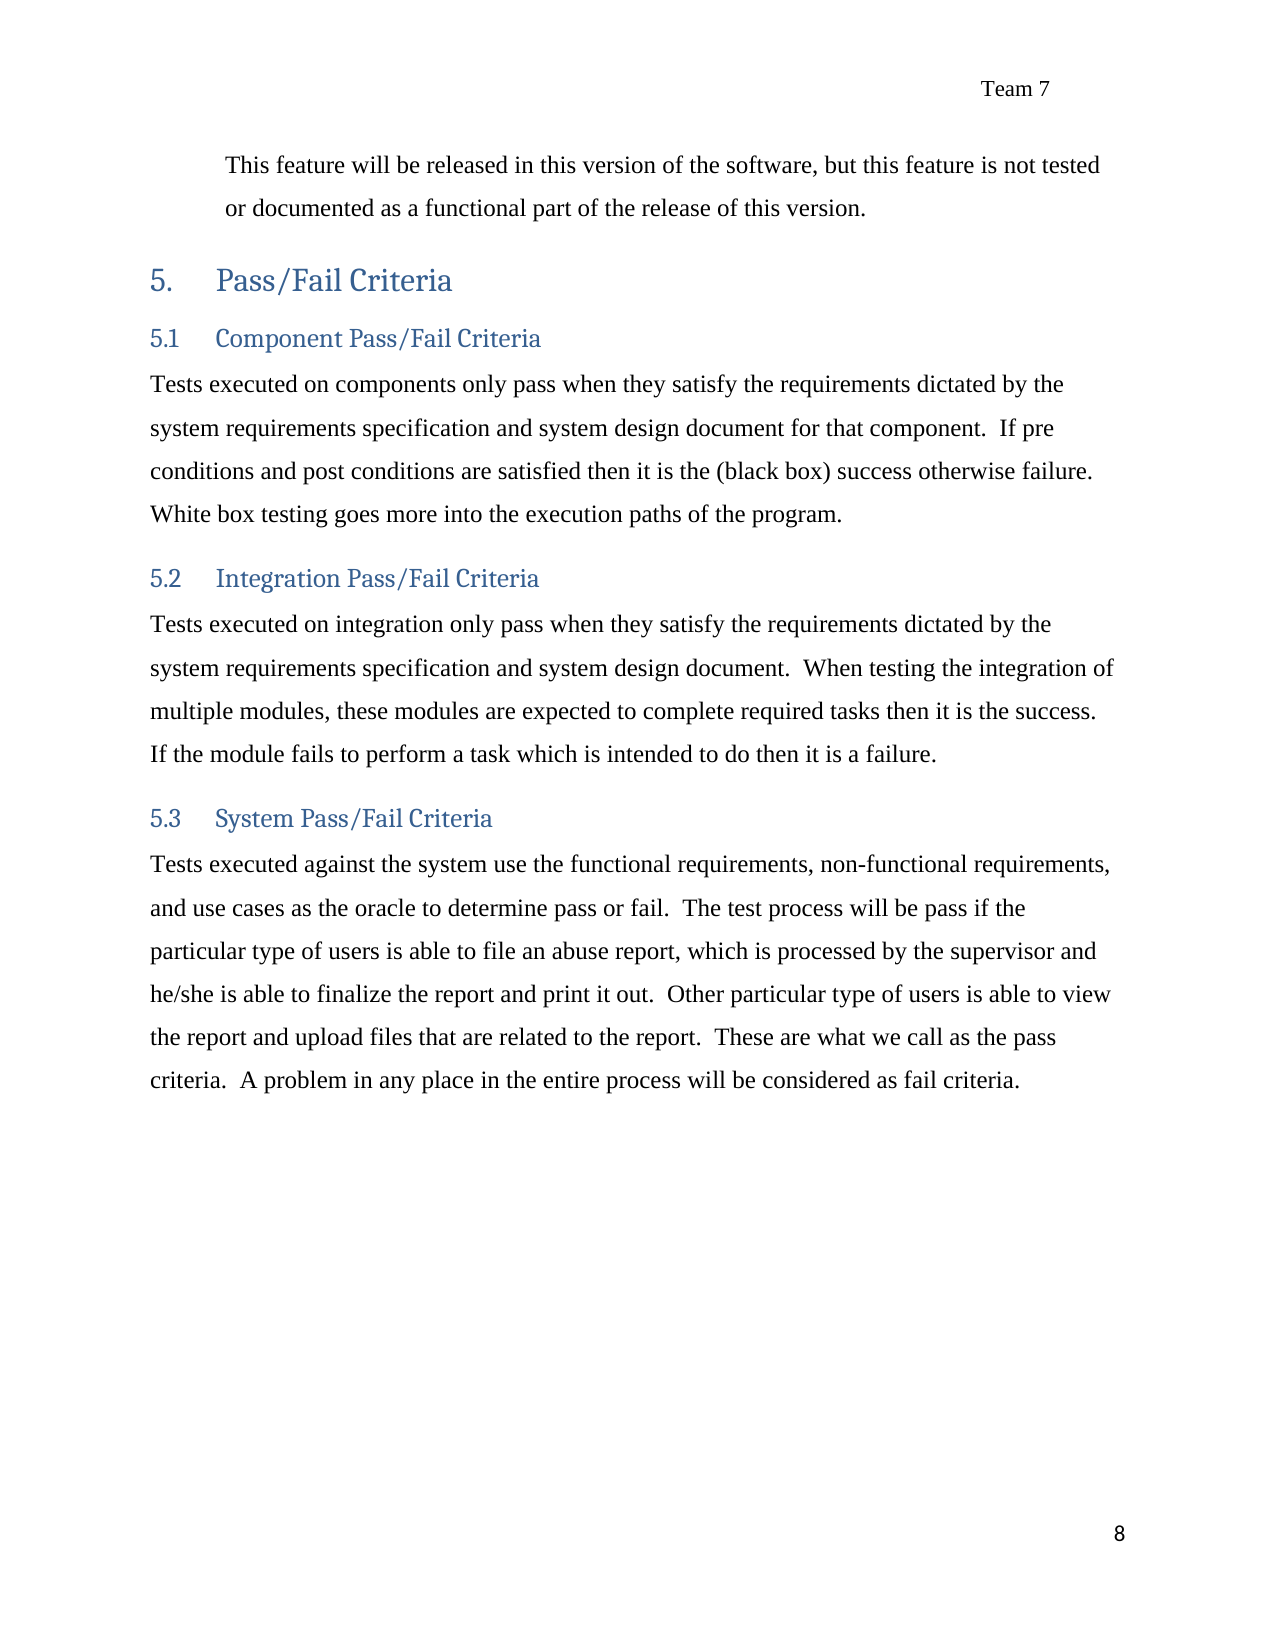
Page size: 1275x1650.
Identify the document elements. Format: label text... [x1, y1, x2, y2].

subtitle Component Pass/Fail Criteria [150, 323, 1125, 354]
subtitle System Pass/Fail Criteria [150, 803, 1125, 834]
text Tests executed on integration only pass when they satisfy the requirements dictated by the system requirements specification and system design document. When testing the integration of multiple modules, these modules are expected to complete required tasks then it is the success. If the module fails to perform a task which is intended to do then it is a failure. [150, 609, 1125, 768]
list This feature will be released in this version of the software, but this feature is not tested or documented as a functional part of the release of this version. [225, 150, 1125, 222]
text Tests executed against the system use the functional requirements, non-functional requirements, and use cases as the oracle to determine pass or fail. The test process will be pass if the particular type of users is able to file an abuse report, which is processed by the supervisor and he/she is able to finalize the report and print it out. Other particular type of users is able to view the report and upload files that are related to the report. These are what we call as the pass criteria. A problem in any place in the entire process will be considered as fail criteria. [150, 849, 1125, 1094]
subtitle Integration Pass/Fail Criteria [150, 563, 1125, 594]
text Tests executed on components only pass when they satisfy the requirements dictated by the system requirements specification and system design document for that component. If pre conditions and post conditions are satisfied then it is the (black box) success otherwise failure. White box testing goes more into the execution paths of the program. [150, 369, 1125, 528]
subtitle Pass/Fail Criteria [150, 261, 1125, 299]
